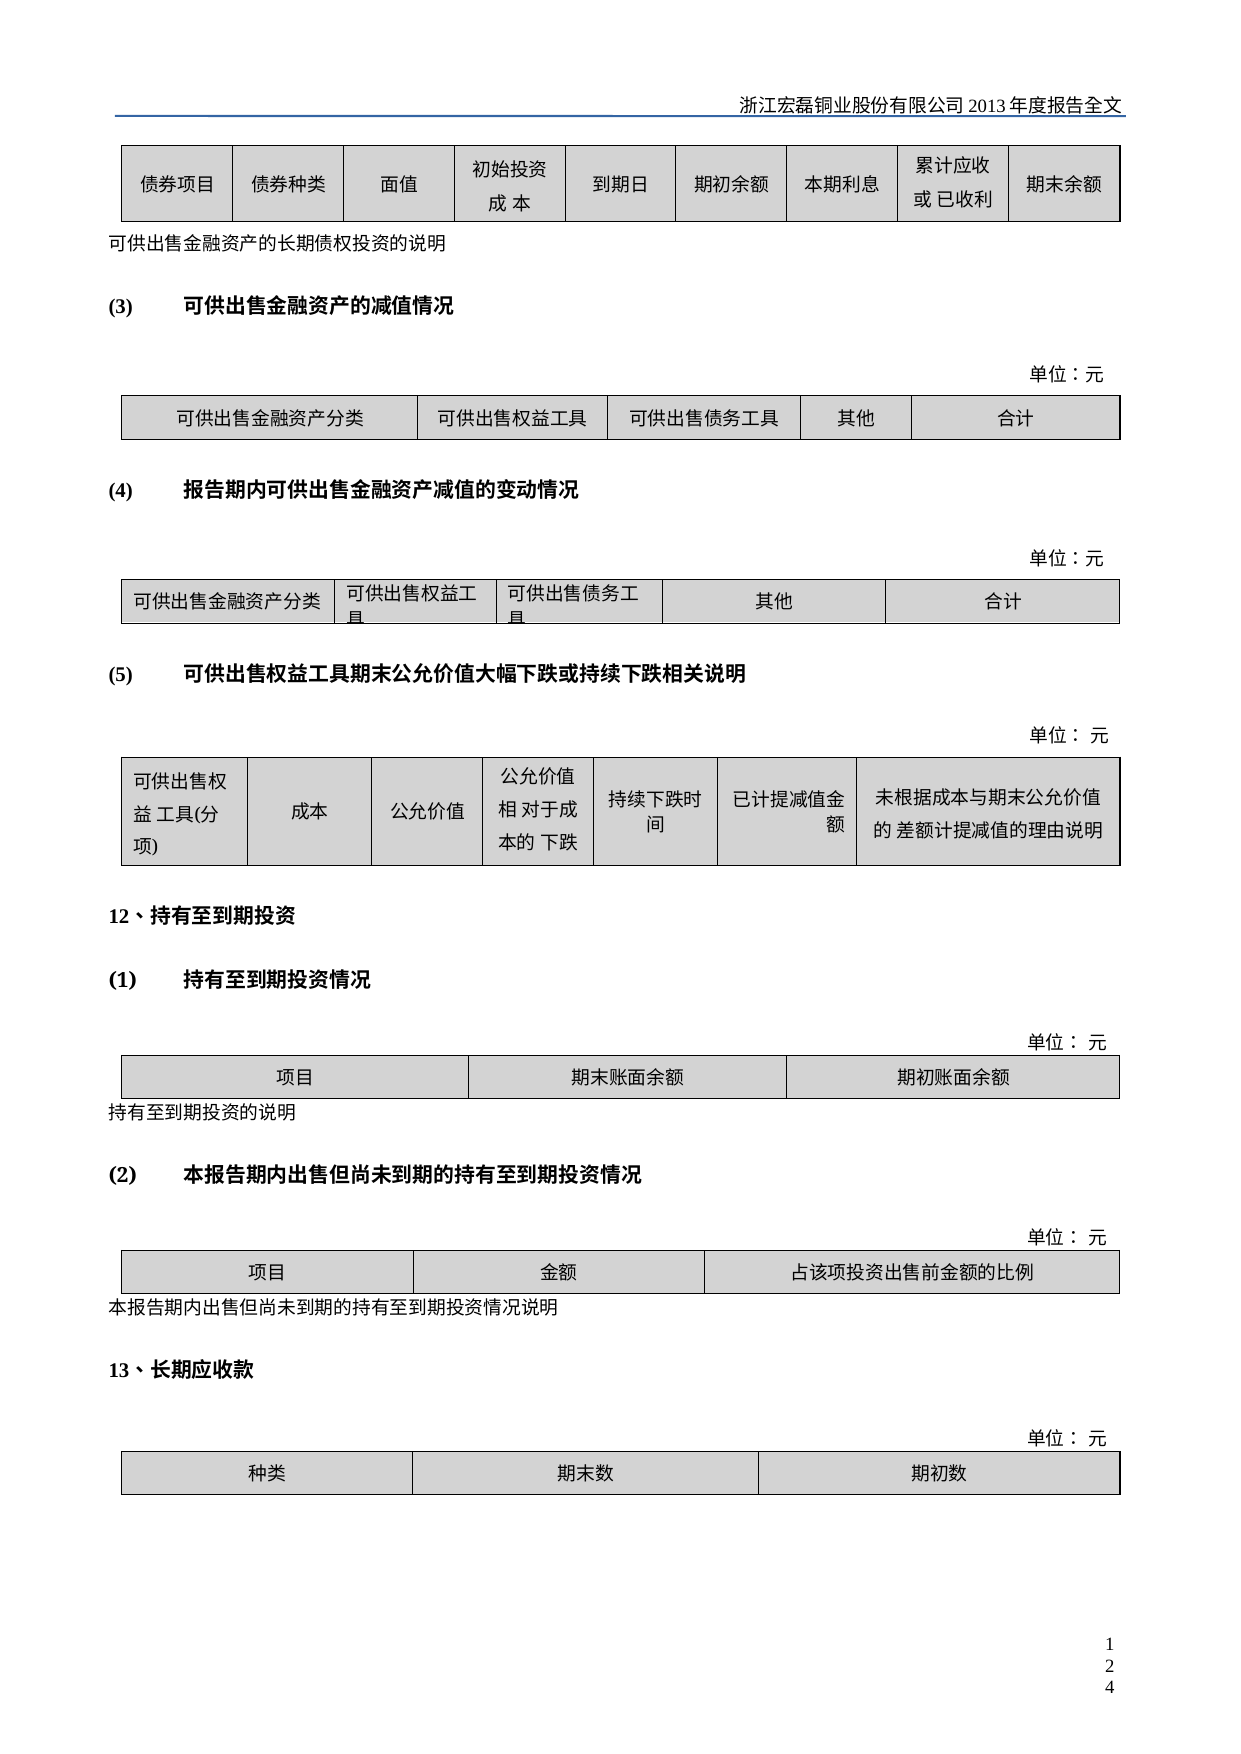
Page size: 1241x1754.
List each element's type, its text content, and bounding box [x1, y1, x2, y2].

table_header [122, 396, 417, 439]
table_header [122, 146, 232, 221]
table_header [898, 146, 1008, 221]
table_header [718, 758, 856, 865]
list 可供出售金融资产的减值情况 [108, 291, 1133, 320]
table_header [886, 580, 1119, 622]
text 可供出售金融资产的长期债权投资的说明 [108, 231, 1133, 256]
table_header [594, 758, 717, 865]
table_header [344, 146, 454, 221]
text 单位：元 [1029, 362, 1133, 387]
text 单位： 元 [1027, 1425, 1133, 1451]
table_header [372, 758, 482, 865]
text 13、长期应收款 [108, 1355, 1133, 1384]
text 12、持有至到期投资 [108, 902, 1133, 930]
text 本报告期内出售但尚未到期的持有至到期投资情况说明 [108, 1294, 1133, 1320]
text 单位： 元 [1029, 723, 1133, 748]
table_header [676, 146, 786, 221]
list 可供出售权益工具期末公允价值大幅下跌或持续下跌相关说明 [108, 659, 1133, 687]
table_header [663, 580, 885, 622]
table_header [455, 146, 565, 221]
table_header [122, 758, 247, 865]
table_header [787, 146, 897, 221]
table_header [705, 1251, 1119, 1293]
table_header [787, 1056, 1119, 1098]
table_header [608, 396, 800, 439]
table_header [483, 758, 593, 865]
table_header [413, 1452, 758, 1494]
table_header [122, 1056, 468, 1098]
list 报告期内可供出售金融资产减值的变动情况 [108, 475, 1133, 504]
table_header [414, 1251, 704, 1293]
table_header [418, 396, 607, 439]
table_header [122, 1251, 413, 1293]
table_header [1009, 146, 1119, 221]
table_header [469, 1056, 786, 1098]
list 本报告期内出售但尚未到期的持有至到期投资情况 [108, 1160, 1133, 1189]
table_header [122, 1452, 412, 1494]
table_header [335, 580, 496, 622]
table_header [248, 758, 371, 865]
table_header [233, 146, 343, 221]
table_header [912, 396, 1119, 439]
text 单位：元 [1029, 546, 1133, 571]
text 单位： 元 [1027, 1224, 1133, 1250]
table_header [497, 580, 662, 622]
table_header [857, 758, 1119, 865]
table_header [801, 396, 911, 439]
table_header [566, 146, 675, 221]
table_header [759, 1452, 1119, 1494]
text 持有至到期投资的说明 [108, 1099, 1133, 1125]
list 持有至到期投资情况 [108, 965, 1133, 994]
text 单位： 元 [1027, 1029, 1133, 1055]
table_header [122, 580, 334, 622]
